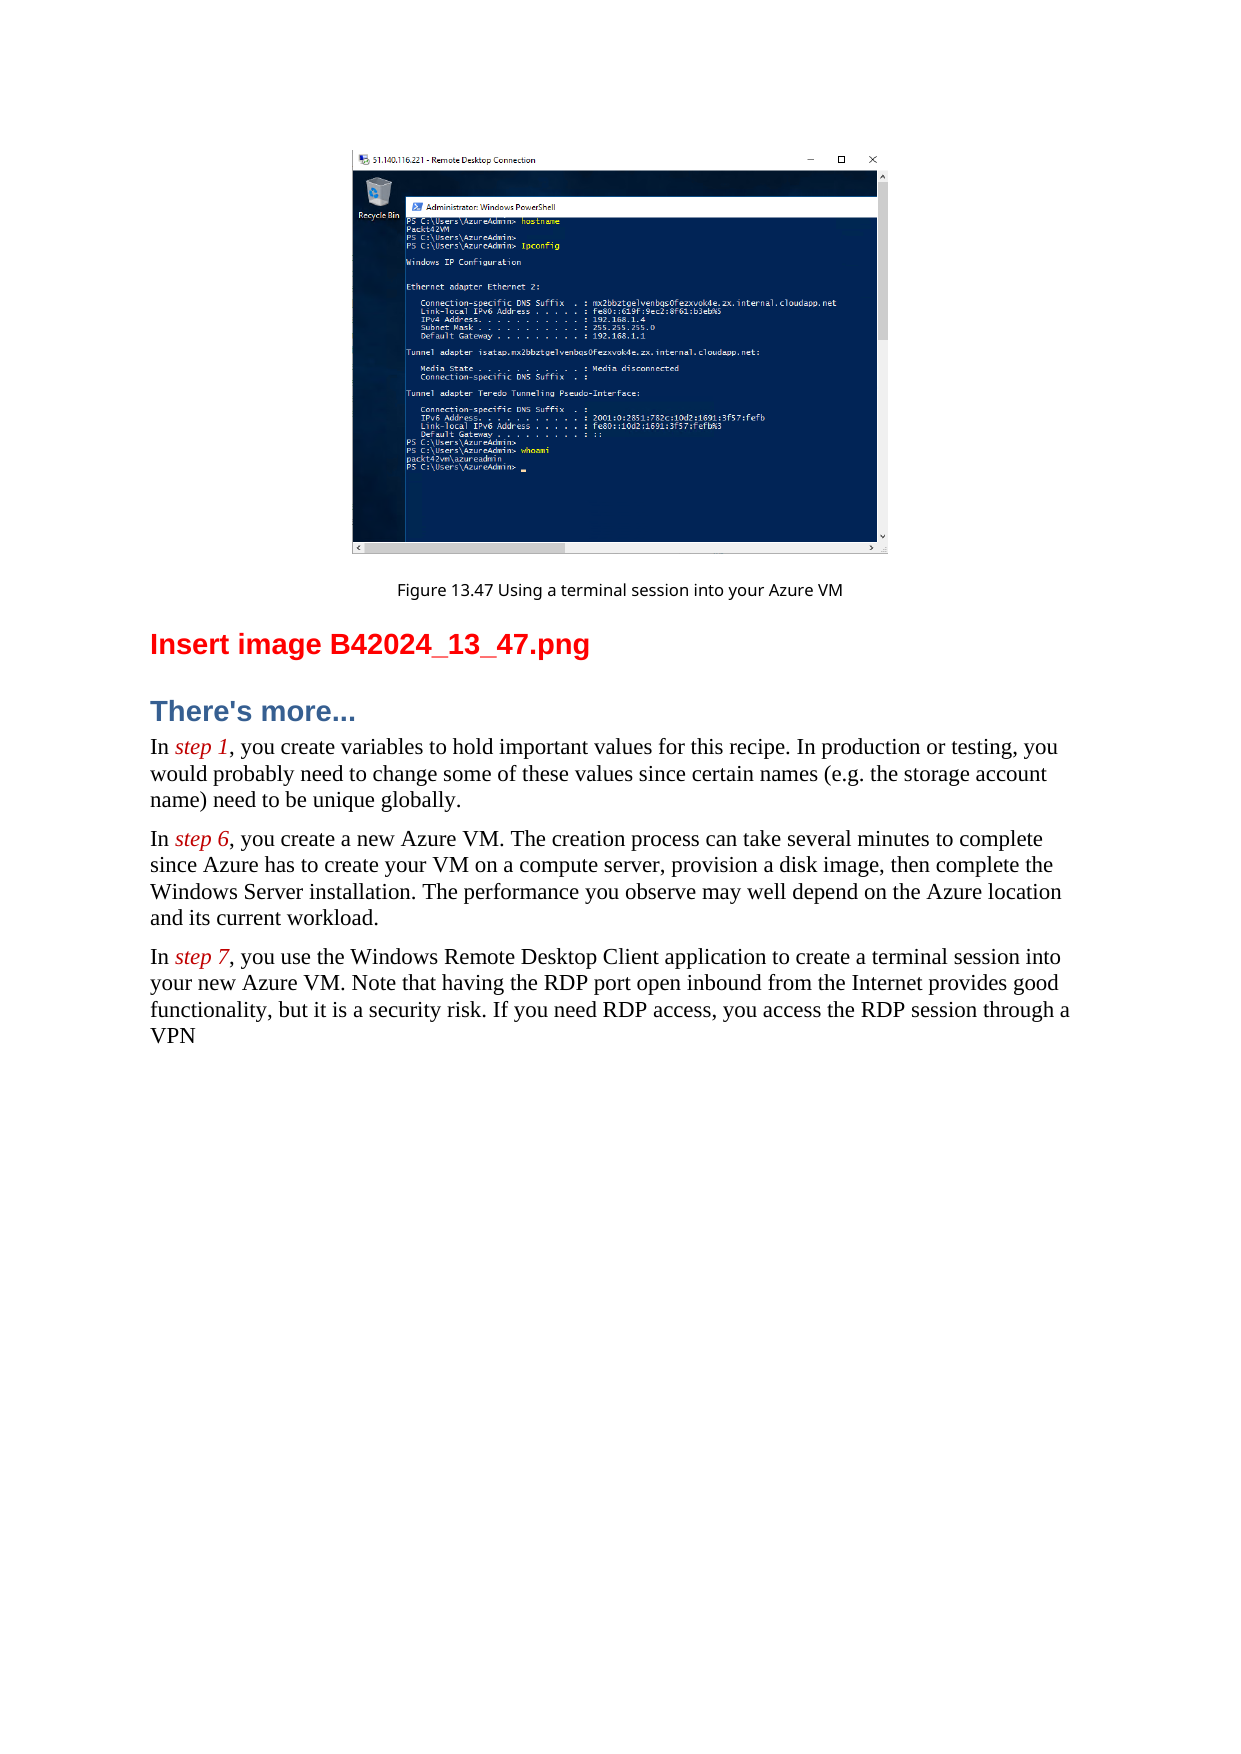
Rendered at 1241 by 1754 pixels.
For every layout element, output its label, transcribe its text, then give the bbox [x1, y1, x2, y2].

picture [352, 150, 888, 554]
text In step 1, you create variables to hold important values for this recipe. In production or testing, you would probably need to change some of these values since certain names (e.g. the storage account name) need to be unique globally. [150, 733, 1090, 812]
text In step 6, you create a new Azure VM. The creation process can take several minutes to complete since Azure has to create your VM on a compute server, provision a disk image, then complete the Windows Server installation. The performance you observe may well depend on the Azure location and its current workload. [150, 825, 1090, 930]
text Insert image B42024_13_47.png [150, 627, 1090, 660]
subtitle There's more... [150, 694, 1090, 727]
text Figure 13.47 Using a terminal session into your Azure VM [150, 579, 1090, 602]
text In step 7, you use the Windows Remote Desktop Client application to create a terminal session into your new Azure VM. Note that having the RDP port open inbound from the Internet provides good functionality, but it is a security risk. If you need RDP access, you access the RDP session through a VPN [150, 943, 1090, 1048]
